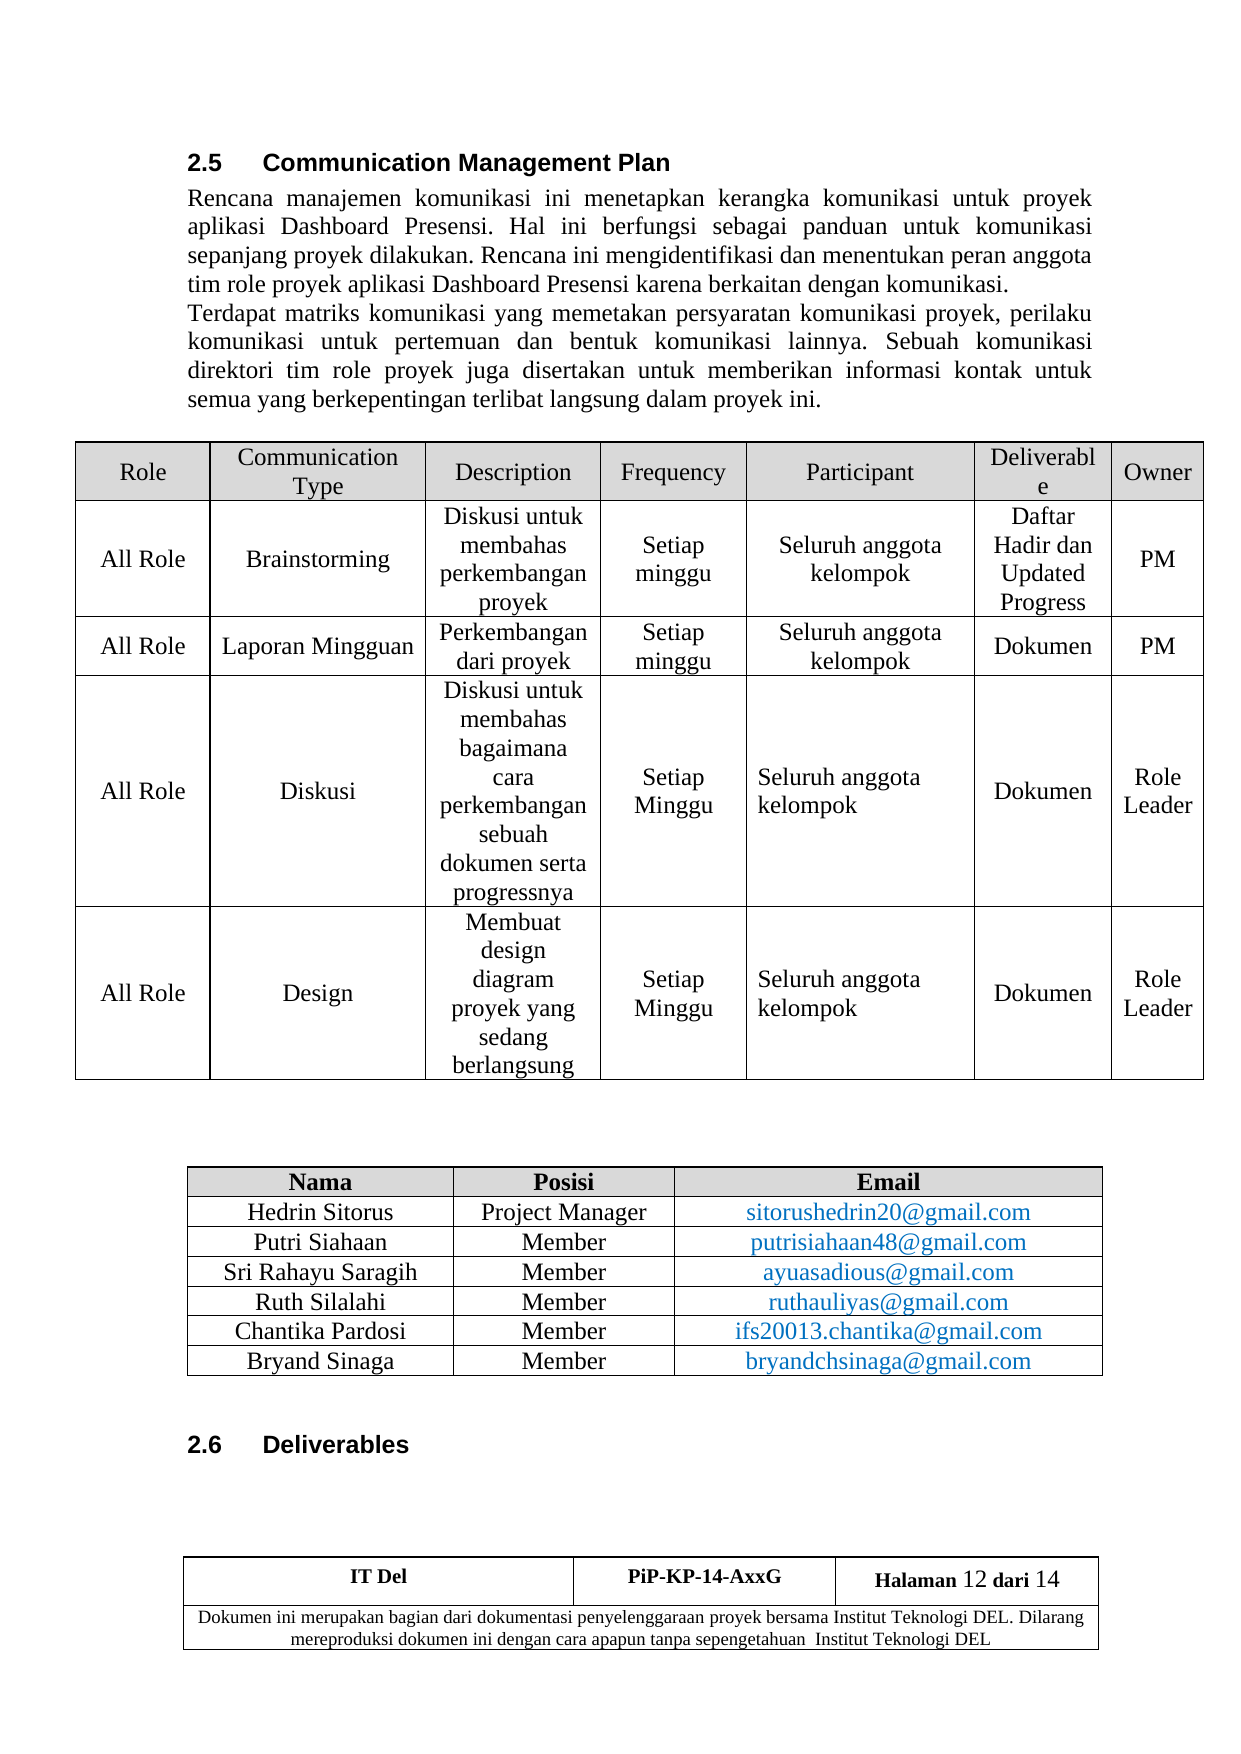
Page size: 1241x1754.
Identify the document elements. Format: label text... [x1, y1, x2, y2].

text Rencana manajemen komunikasi ini menetapkan kerangka komunikasi untuk proyek aplikasi Dashboard Presensi. Hal ini berfungsi sebagai panduan untuk komunikasi sepanjang proyek dilakukan. Rencana ini mengidentifikasi dan menentukan peran anggota tim role proyek aplikasi Dashboard Presensi karena berkaitan dengan komunikasi. [187, 183, 1092, 298]
table_cell Setiap Minggu [601, 676, 746, 906]
table_cell Dokumen [975, 907, 1111, 1079]
table_header Nama [188, 1168, 453, 1196]
table_cell ifs20013.chantika@gmail.com [675, 1316, 1102, 1345]
table_cell Setiap minggu [601, 501, 746, 616]
table_cell Dokumen [975, 617, 1111, 674]
table_cell Setiap minggu [601, 617, 746, 674]
table_cell Putri Siahaan [188, 1227, 453, 1256]
table_cell Chantika Pardosi [188, 1316, 453, 1345]
table_cell bryandchsinaga@gmail.com [675, 1346, 1102, 1375]
table_cell Project Manager [454, 1197, 674, 1226]
table_cell Diskusi untuk membahas perkembangan proyek [426, 501, 600, 616]
table_cell Laporan Mingguan [211, 617, 425, 674]
table_cell Role Leader [1112, 907, 1203, 1079]
table_cell Dokumen [975, 676, 1111, 906]
table_header Deliverable [975, 443, 1111, 500]
table_header Owner [1112, 443, 1203, 500]
table_cell Member [454, 1287, 674, 1315]
subtitle Deliverables [187, 1430, 1092, 1458]
table_cell Diskusi untuk membahas bagaimana cara perkembangan sebuah dokumen serta progressnya [426, 676, 600, 906]
table_cell Seluruh anggota kelompok [747, 501, 974, 616]
table_cell Member [454, 1316, 674, 1345]
table_cell Seluruh anggota kelompok [747, 617, 974, 674]
table_cell Member [454, 1346, 674, 1375]
table_cell Daftar Hadir dan Updated Progress [975, 501, 1111, 616]
table_cell Perkembangan dari proyek [426, 617, 600, 674]
subtitle Communication Management Plan [187, 148, 1092, 176]
table_cell All Role [76, 617, 209, 674]
table_header Frequency [601, 443, 746, 500]
table_header Email [675, 1168, 1102, 1196]
table_cell Seluruh anggota kelompok [747, 676, 974, 906]
table_cell ayuasadious@gmail.com [675, 1257, 1102, 1286]
table_cell All Role [76, 907, 209, 1079]
table_cell Seluruh anggota kelompok [747, 907, 974, 1079]
table_cell Membuat design diagram proyek yang sedang berlangsung [426, 907, 600, 1079]
table_header Participant [747, 443, 974, 500]
table_cell PM [1112, 617, 1203, 674]
table_cell Member [454, 1257, 674, 1286]
table_cell Ruth Silalahi [188, 1287, 453, 1315]
table_header Communication Type [211, 443, 425, 500]
table_cell Member [454, 1227, 674, 1256]
table_cell Hedrin Sitorus [188, 1197, 453, 1226]
table_cell putrisiahaan48@gmail.com [675, 1227, 1102, 1256]
table_cell ruthauliyas@gmail.com [675, 1287, 1102, 1315]
table_header Posisi [454, 1168, 674, 1196]
table_cell Role Leader [1112, 676, 1203, 906]
text Terdapat matriks komunikasi yang memetakan persyaratan komunikasi proyek, perilaku komunikasi untuk pertemuan dan bentuk komunikasi lainnya. Sebuah komunikasi direktori tim role proyek juga disertakan untuk memberikan informasi kontak untuk semua yang berkepentingan terlibat langsung dalam proyek ini. [187, 298, 1092, 413]
table_cell Brainstorming [211, 501, 425, 616]
table_cell Sri Rahayu Saragih [188, 1257, 453, 1286]
table_header Description [426, 443, 600, 500]
table_cell PM [1112, 501, 1203, 616]
table_cell All Role [76, 501, 209, 616]
table_cell Setiap Minggu [601, 907, 746, 1079]
table_cell Bryand Sinaga [188, 1346, 453, 1375]
table_cell sitorushedrin20@gmail.com [675, 1197, 1102, 1226]
table_header Role [76, 443, 209, 500]
table_cell Diskusi [211, 676, 425, 906]
table_cell Design [211, 907, 425, 1079]
table_cell All Role [76, 676, 209, 906]
